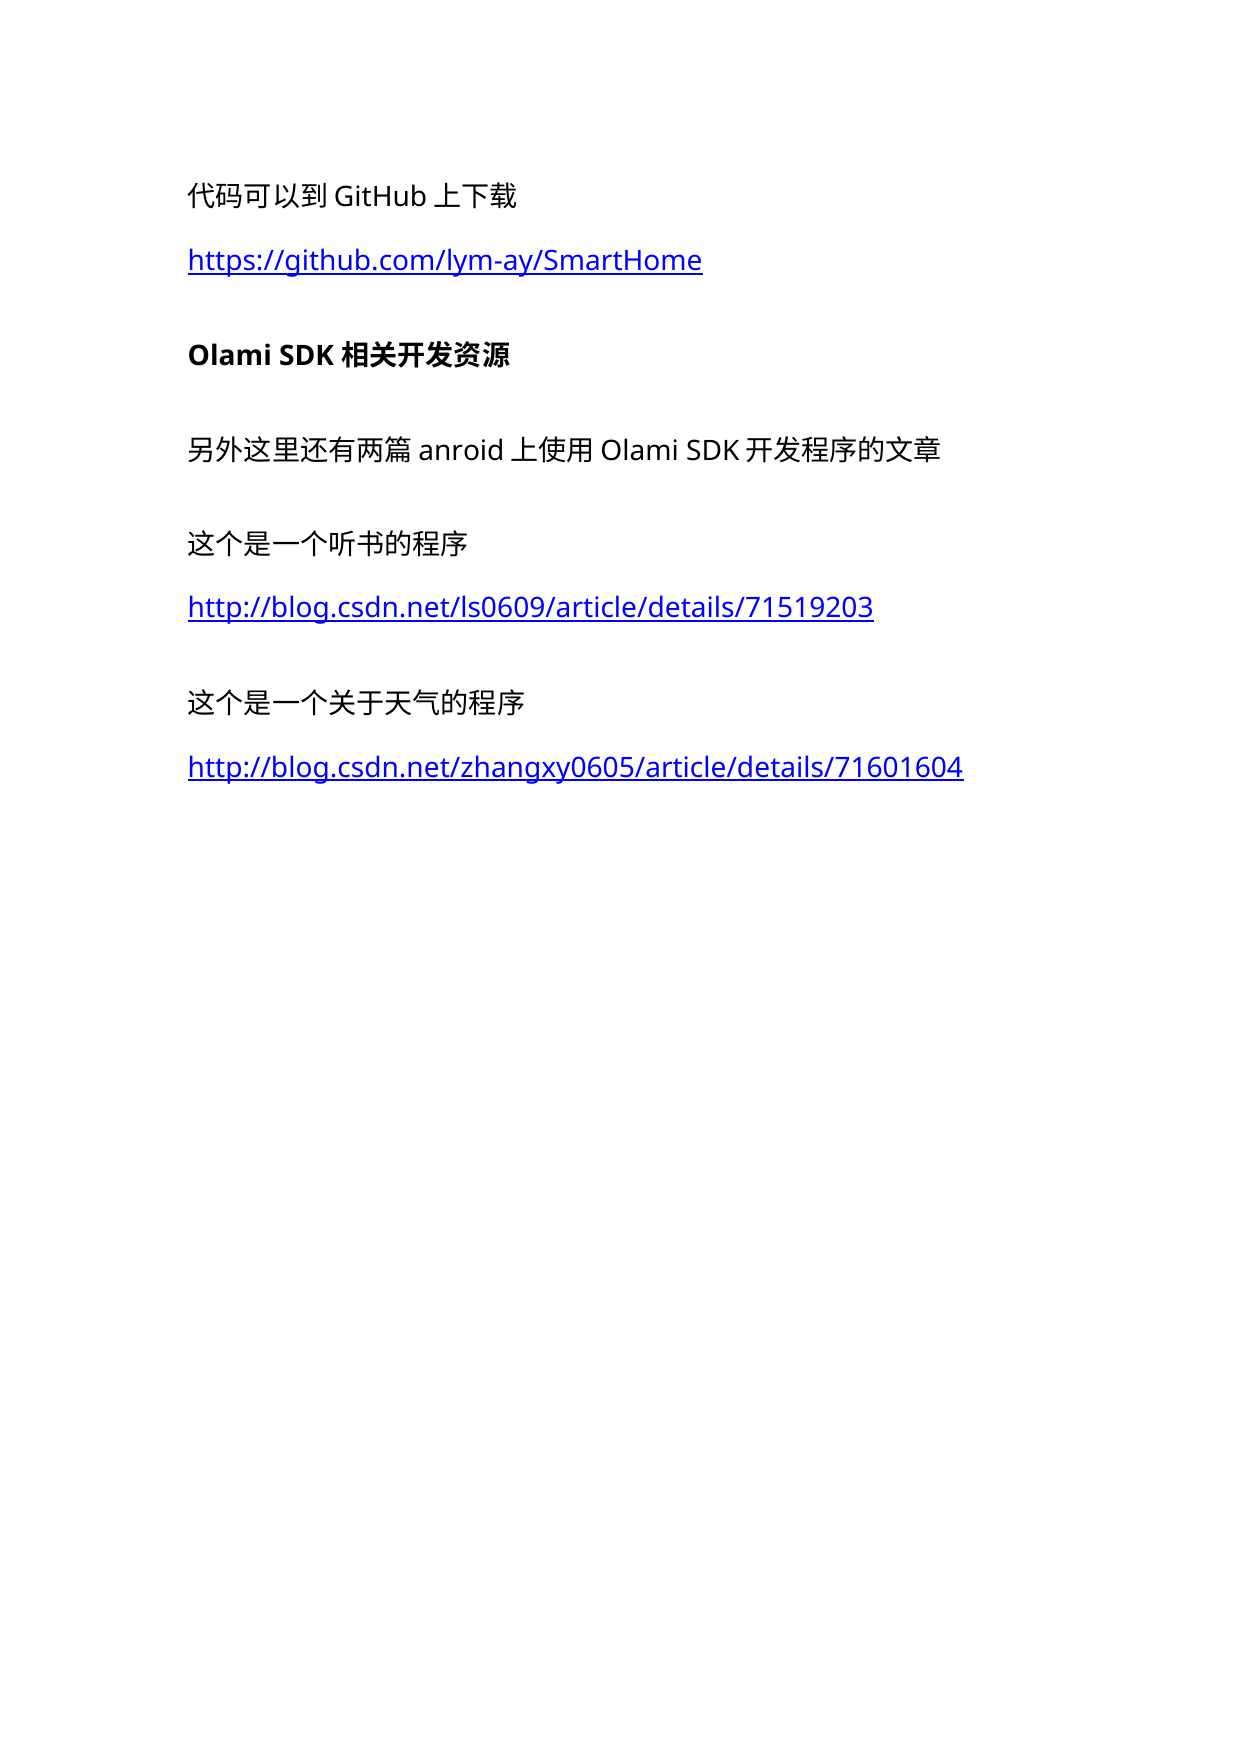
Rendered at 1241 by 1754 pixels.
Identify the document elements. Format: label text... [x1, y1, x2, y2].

text 另外这里还有两篇anroid上使用Olami SDK开发程序的文章 [187, 415, 1053, 480]
text Olami SDK 相关开发资源 [187, 321, 1053, 386]
text 这个是一个关于天气的程序 http://blog.csdn.net/zhangxy0605/article/details/71601604 [187, 669, 1053, 799]
text 代码可以到GitHub上下载 https://github.com/lym-ay/SmartHome [187, 162, 1053, 292]
text 这个是一个听书的程序 http://blog.csdn.net/ls0609/article/details/71519203 [187, 509, 1053, 639]
